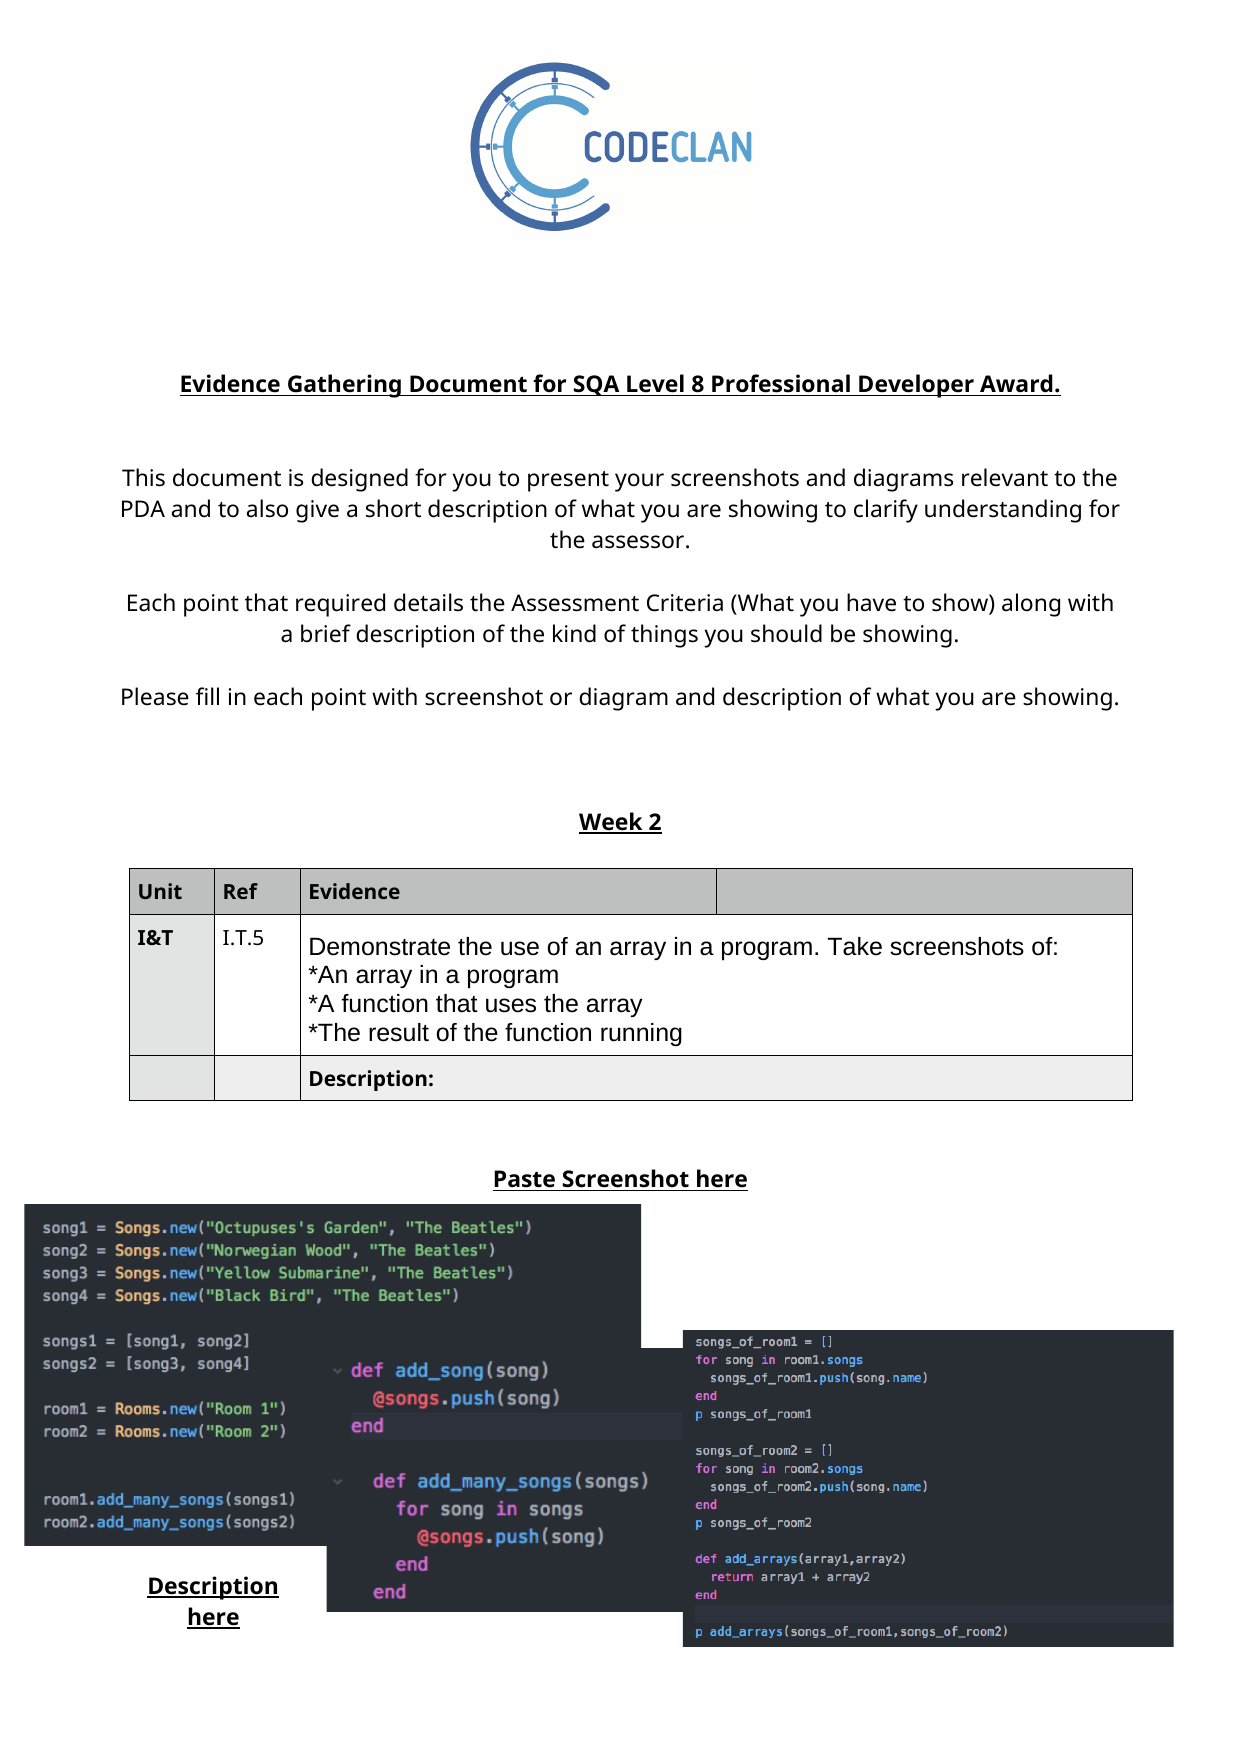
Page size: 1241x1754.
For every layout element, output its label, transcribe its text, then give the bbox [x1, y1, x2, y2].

text Description here [118, 1546, 682, 1632]
table_cell Description: [301, 1056, 1132, 1100]
text Week 2 [118, 806, 1122, 837]
picture [387, 15, 853, 282]
text This document is designed for you to present your screenshots and diagrams relevant to the PDA and to also give a short description of what you are showing to clarify understanding for the assessor. [118, 462, 1122, 556]
table_cell [130, 1056, 214, 1100]
text Paste Screenshot here [118, 1163, 1122, 1195]
table_cell Demonstrate the use of an array in a program. Take screenshots of: *An array in a program *A function that uses the array *The result of the function running [301, 915, 1132, 1055]
text Please fill in each point with screenshot or diagram and description of what you are showing. [118, 681, 1122, 712]
table_header Unit [130, 869, 214, 914]
picture [24, 1204, 1175, 1647]
table_cell [215, 1056, 300, 1100]
table_header [717, 869, 1132, 914]
text Evidence Gathering Document for SQA Level 8 Professional Developer Award. [118, 368, 1122, 399]
table_cell I&T [130, 915, 214, 1055]
table_header Evidence [301, 869, 716, 914]
text Each point that required details the Assessment Criteria (What you have to show) along with a brief description of the kind of things you should be showing. [118, 587, 1122, 649]
table_cell I.T.5 [215, 915, 300, 1055]
table_header Ref [215, 869, 300, 914]
